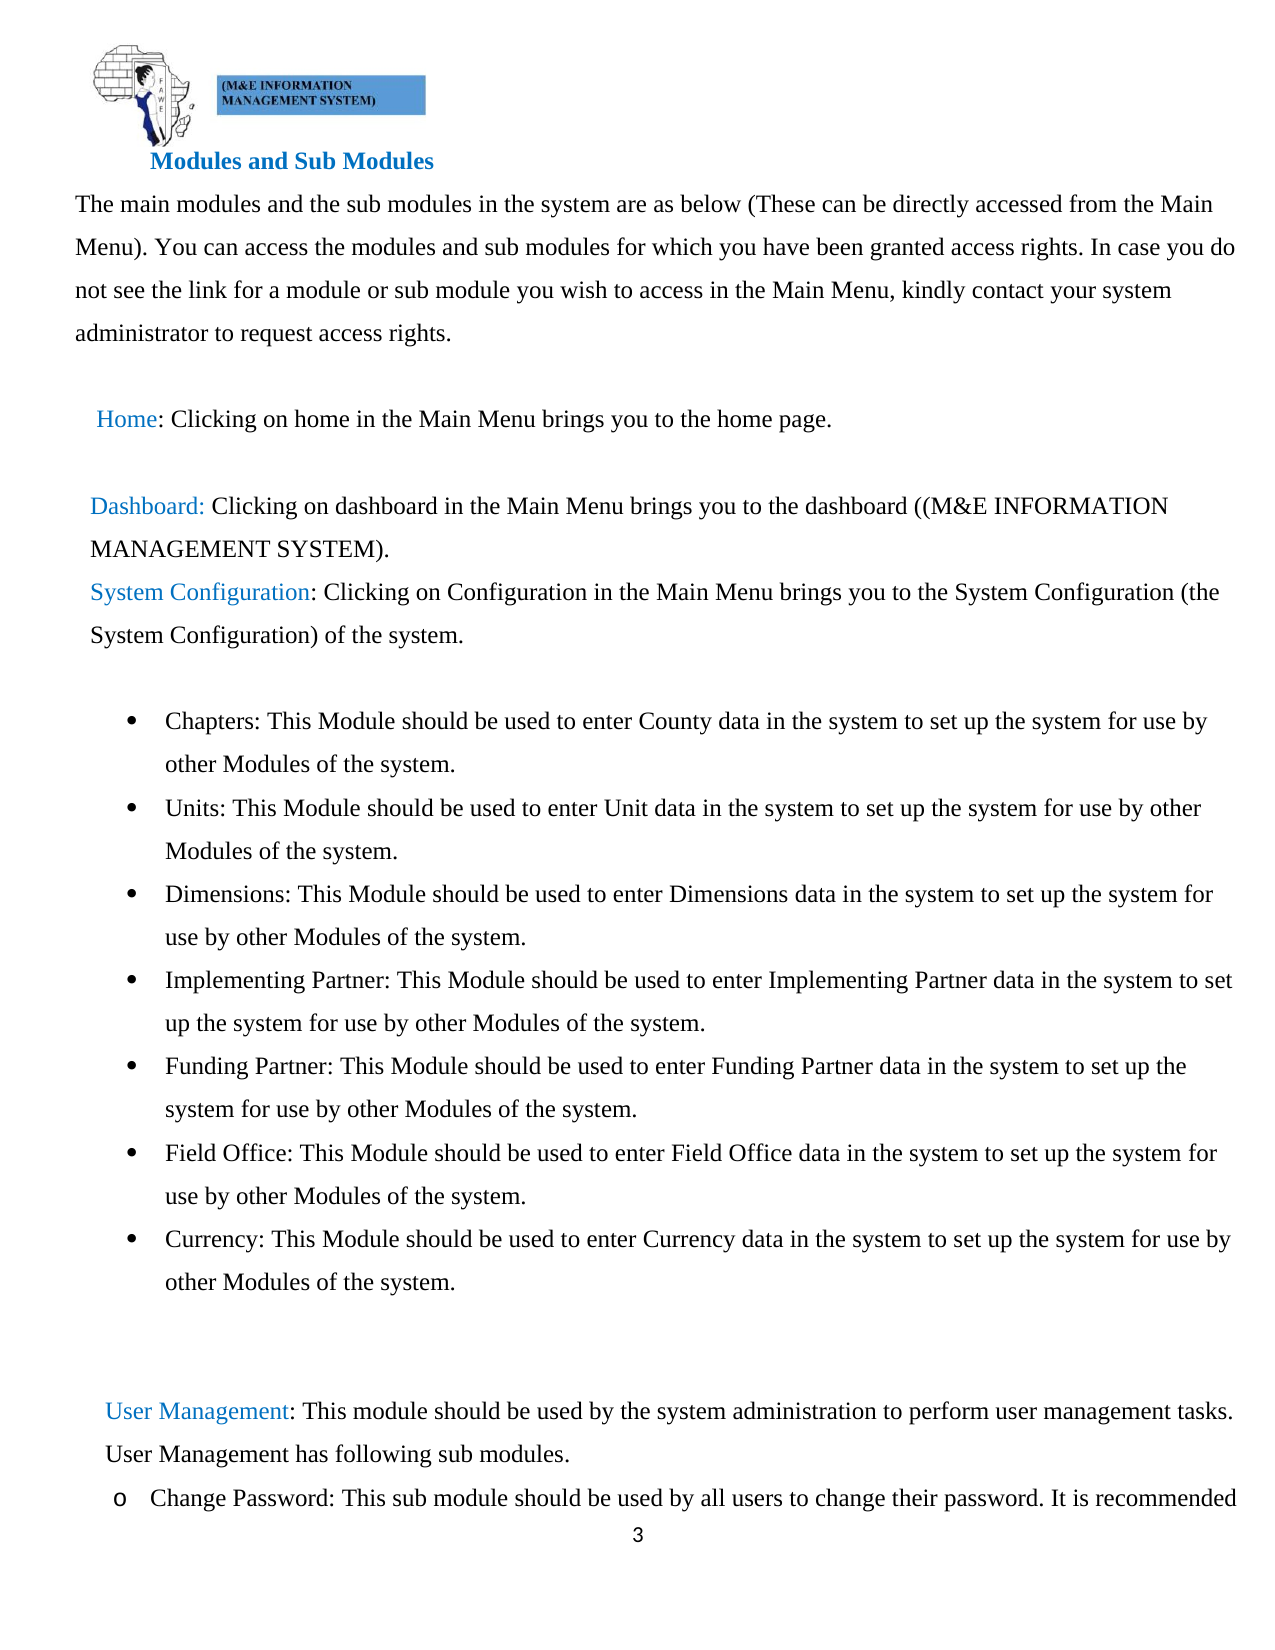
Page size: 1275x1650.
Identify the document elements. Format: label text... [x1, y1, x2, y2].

list Currency: This Module should be used to enter Currency data in the system to set up the system for use by other Modules of the system. [127, 1224, 1237, 1296]
list Units: This Module should be used to enter Unit data in the system to set up the system for use by other Modules of the system. [127, 793, 1237, 864]
list Implementing Partner: This Module should be used to enter Implementing Partner data in the system to set up the system for use by other Modules of the system. [127, 965, 1237, 1037]
subtitle Modules and Sub Modules [150, 146, 1237, 174]
list Field Office: This Module should be used to enter Field Office data in the system to set up the system for use by other Modules of the system. [127, 1138, 1237, 1209]
list Chapters: This Module should be used to enter County data in the system to set up the system for use by other Modules of the system. [127, 706, 1237, 778]
text Dashboard: Clicking on dashboard in the Main Menu brings you to the dashboard ((M&E INFORMATION MANAGEMENT SYSTEM). [90, 491, 1237, 563]
picture [89, 43, 427, 147]
list Funding Partner: This Module should be used to enter Funding Partner data in the system to set up the system for use by other Modules of the system. [127, 1051, 1237, 1123]
text The main modules and the sub modules in the system are as below (These can be directly accessed from the Main Menu). You can access the modules and sub modules for which you have been granted access rights. In case you do not see the link for a module or sub module you wish to access in the Main Menu, kindly contact your system administrator to request access rights. [75, 189, 1237, 347]
text User Management: This module should be used by the system administration to perform user management tasks. User Management has following sub modules. [105, 1396, 1237, 1468]
text System Configuration: Clicking on Configuration in the Main Menu brings you to the System Configuration (the System Configuration) of the system. [90, 577, 1237, 649]
list Dimensions: This Module should be used to enter Dimensions data in the system to set up the system for use by other Modules of the system. [127, 879, 1237, 951]
text Home: Clicking on home in the Main Menu brings you to the home page. [90, 404, 1237, 433]
